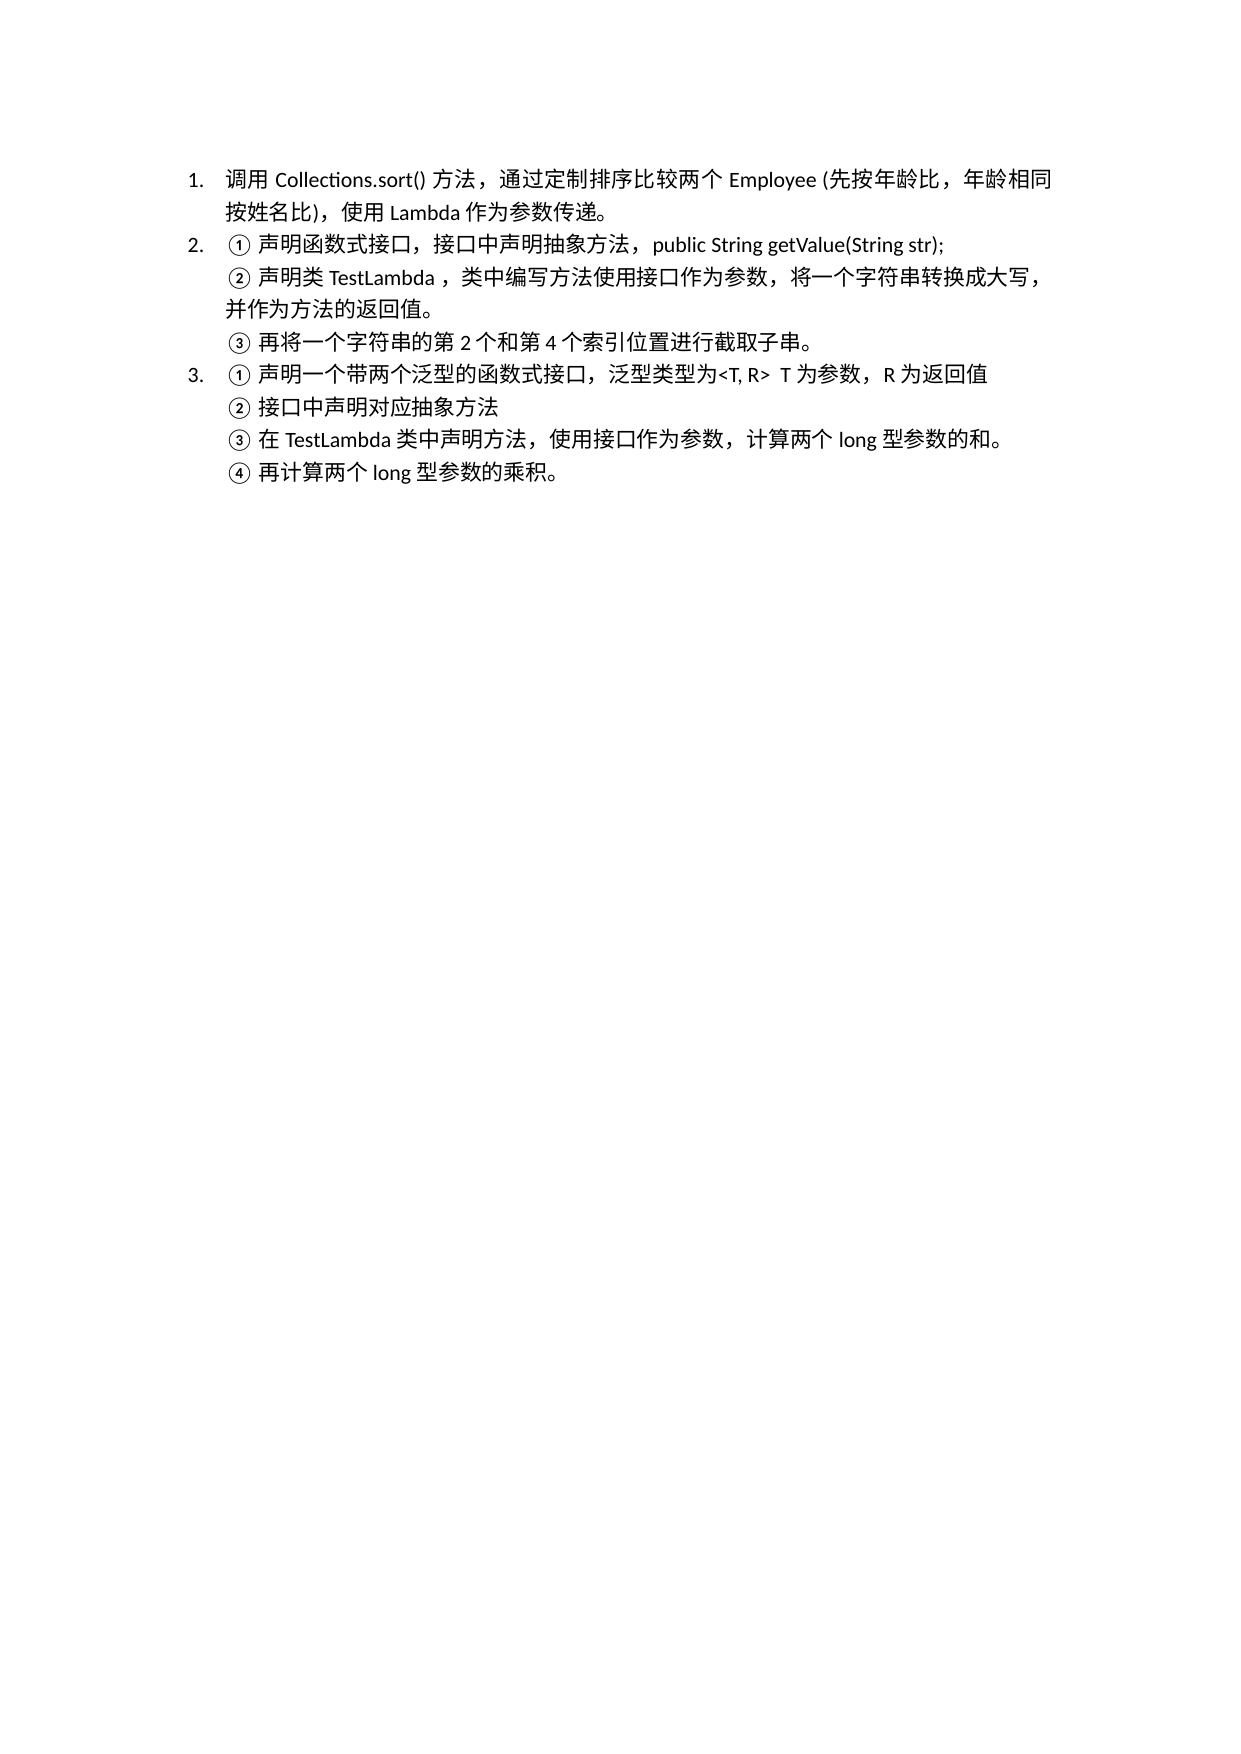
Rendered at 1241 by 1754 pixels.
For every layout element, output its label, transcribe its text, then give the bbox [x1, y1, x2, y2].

text ③再将一个字符串的第2个和第4个索引位置进行截取子串。 [225, 324, 1053, 357]
list 调用 Collections.sort() 方法，通过定制排序比较两个 Employee (先按年龄比，年龄相同按姓名比)，使用 Lambda 作为参数传递。 [187, 162, 1053, 227]
text ②声明类 TestLambda ，类中编写方法使用接口作为参数，将一个字符串转换成大写，并作为方法的返回值。 [225, 259, 1053, 324]
list ④再计算两个 long 型参数的乘积。 [225, 454, 1053, 487]
list ③在 TestLambda 类中声明方法，使用接口作为参数，计算两个 long 型参数的和。 [225, 422, 1053, 454]
list ②接口中声明对应抽象方法 [225, 389, 1053, 422]
list ①声明函数式接口，接口中声明抽象方法，public String getValue(String str); [187, 227, 1053, 259]
list ①声明一个带两个泛型的函数式接口，泛型类型为<T, R> T 为参数，R 为返回值 [187, 357, 1053, 389]
